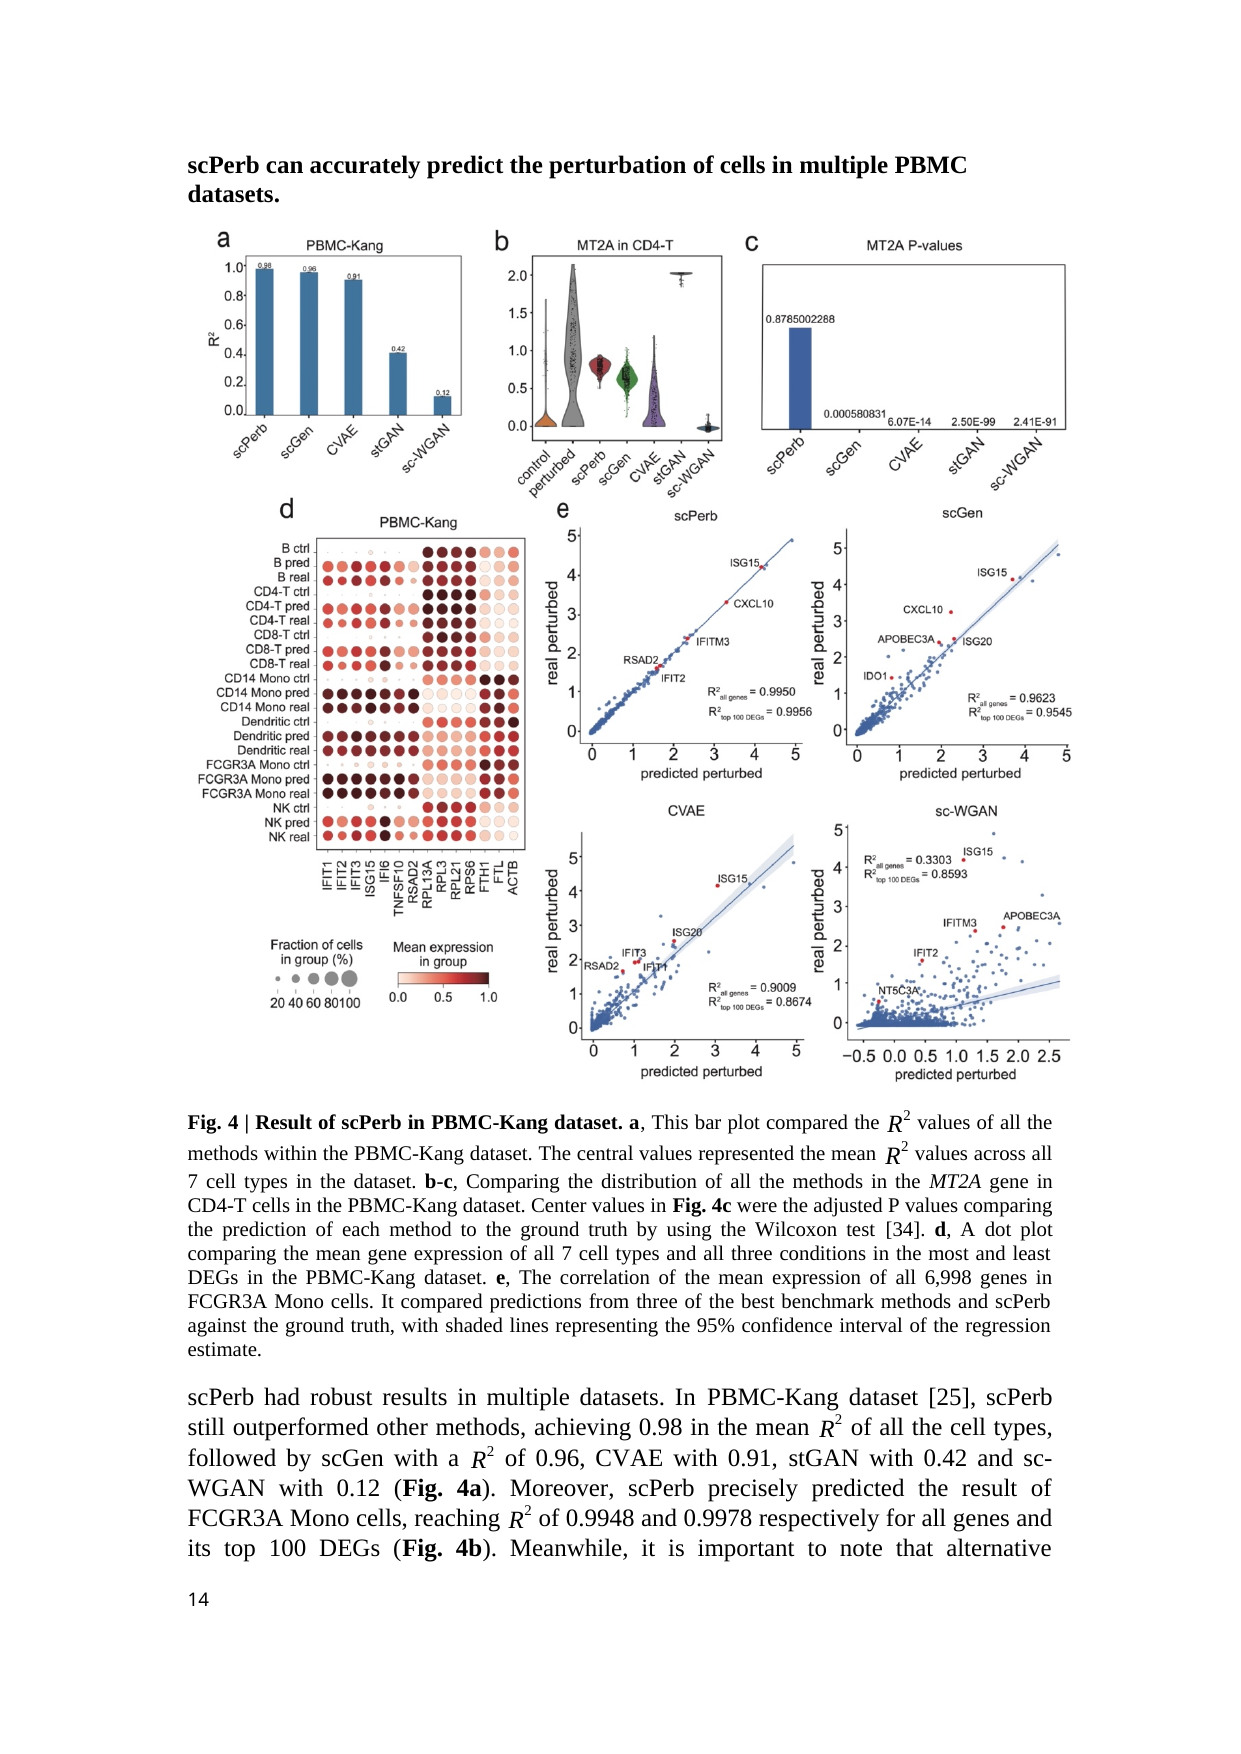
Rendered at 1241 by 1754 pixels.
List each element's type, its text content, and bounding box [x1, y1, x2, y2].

text Fig. 4 | Result of scPerb in PBMC-Kang dataset. a, This bar plot compared the values of all the methods within the PBMC-Kang dataset. The central values represented the mean values across all 7 cell types in the dataset. b-c, Comparing the distribution of all the methods in the MT2A gene in CD4-T cells in the PBMC-Kang dataset. Center values in Fig. 4c were the adjusted P values comparing the prediction of each method to the ground truth by using the Wilcoxon test [34]. d, A dot plot comparing the mean gene expression of all 7 cell types and all three conditions in the most and least DEGs in the PBMC-Kang dataset. e, The correlation of the mean expression of all 6,998 genes in FCGR3A Mono cells. It compared predictions from three of the best benchmark methods and scPerb against the ground truth, with shaded lines representing the 95% confidence interval of the regression estimate. [187, 1106, 1053, 1361]
picture [187, 220, 1088, 1086]
subtitle scPerb can accurately predict the perturbation of cells in multiple PBMC datasets. [187, 150, 1053, 207]
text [187, 1382, 1053, 1562]
